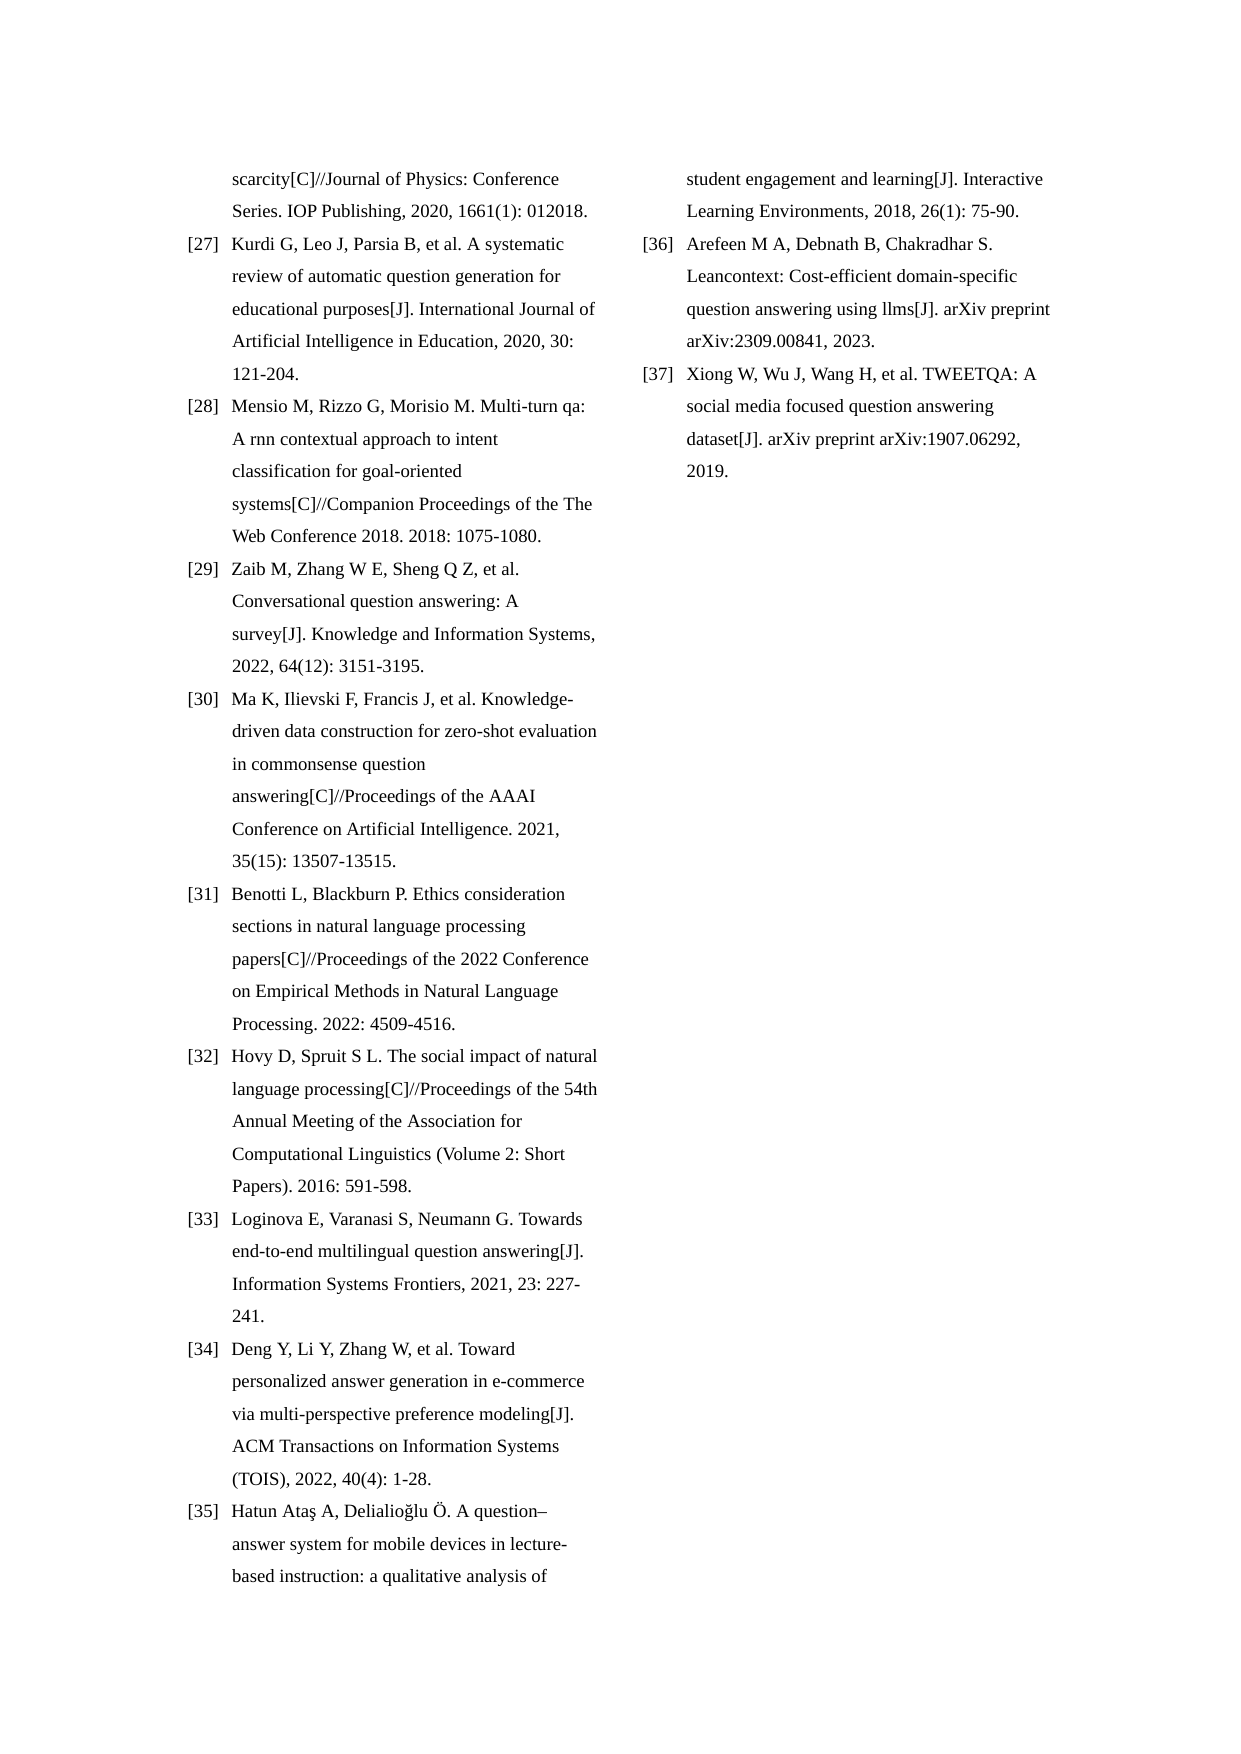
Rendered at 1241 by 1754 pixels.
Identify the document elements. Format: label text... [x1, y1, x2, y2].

list Loginova E, Varanasi S, Neumann G. Towards end-to-end multilingual question answering[J]. Information Systems Frontiers, 2021, 23: 227-241. [187, 1202, 598, 1332]
list Arefeen M A, Debnath B, Chakradhar S. Leancontext: Cost-efficient domain-specific question answering using llms[J]. arXiv preprint arXiv:2309.00841, 2023. [642, 227, 1053, 357]
list Hovy D, Spruit S L. The social impact of natural language processing[C]//Proceedings of the 54th Annual Meeting of the Association for Computational Linguistics (Volume 2: Short Papers). 2016: 591-598. [187, 1039, 598, 1202]
list Mensio M, Rizzo G, Morisio M. Multi-turn qa: A rnn contextual approach to intent classification for goal-oriented systems[C]//Companion Proceedings of the The Web Conference 2018. 2018: 1075-1080. [187, 389, 598, 552]
list Hatun Ataş A, Delialioğlu Ö. A question–answer system for mobile devices in lecture-based instruction: a qualitative analysis of student engagement and learning[J]. Interactive Learning Environments, 2018, 26(1): 75-90. [187, 1494, 598, 1592]
list Hatun Ataş A, Delialioğlu Ö. A question–answer system for mobile devices in lecture-based instruction: a qualitative analysis of student engagement and learning[J]. Interactive Learning Environments, 2018, 26(1): 75-90. [642, 162, 1053, 227]
list Ma K, Ilievski F, Francis J, et al. Knowledge-driven data construction for zero-shot evaluation in commonsense question answering[C]//Proceedings of the AAAI Conference on Artificial Intelligence. 2021, 35(15): 13507-13515. [187, 682, 598, 877]
list Zaib M, Zhang W E, Sheng Q Z, et al. Conversational question answering: A survey[J]. Knowledge and Information Systems, 2022, 64(12): 3151-3195. [187, 552, 598, 682]
list Kurdi G, Leo J, Parsia B, et al. A systematic review of automatic question generation for educational purposes[J]. International Journal of Artificial Intelligence in Education, 2020, 30: 121-204. [187, 227, 598, 389]
list Benotti L, Blackburn P. Ethics consideration sections in natural language processing papers[C]//Proceedings of the 2022 Conference on Empirical Methods in Natural Language Processing. 2022: 4509-4516. [187, 877, 598, 1039]
list Deng Y, Li Y, Zhang W, et al. Toward personalized answer generation in e-commerce via multi-perspective preference modeling[J]. ACM Transactions on Information Systems (TOIS), 2022, 40(4): 1-28. [187, 1332, 598, 1494]
list Xiong W, Wu J, Wang H, et al. TWEETQA: A social media focused question answering dataset[J]. arXiv preprint arXiv:1907.06292, 2019. [642, 357, 1053, 487]
